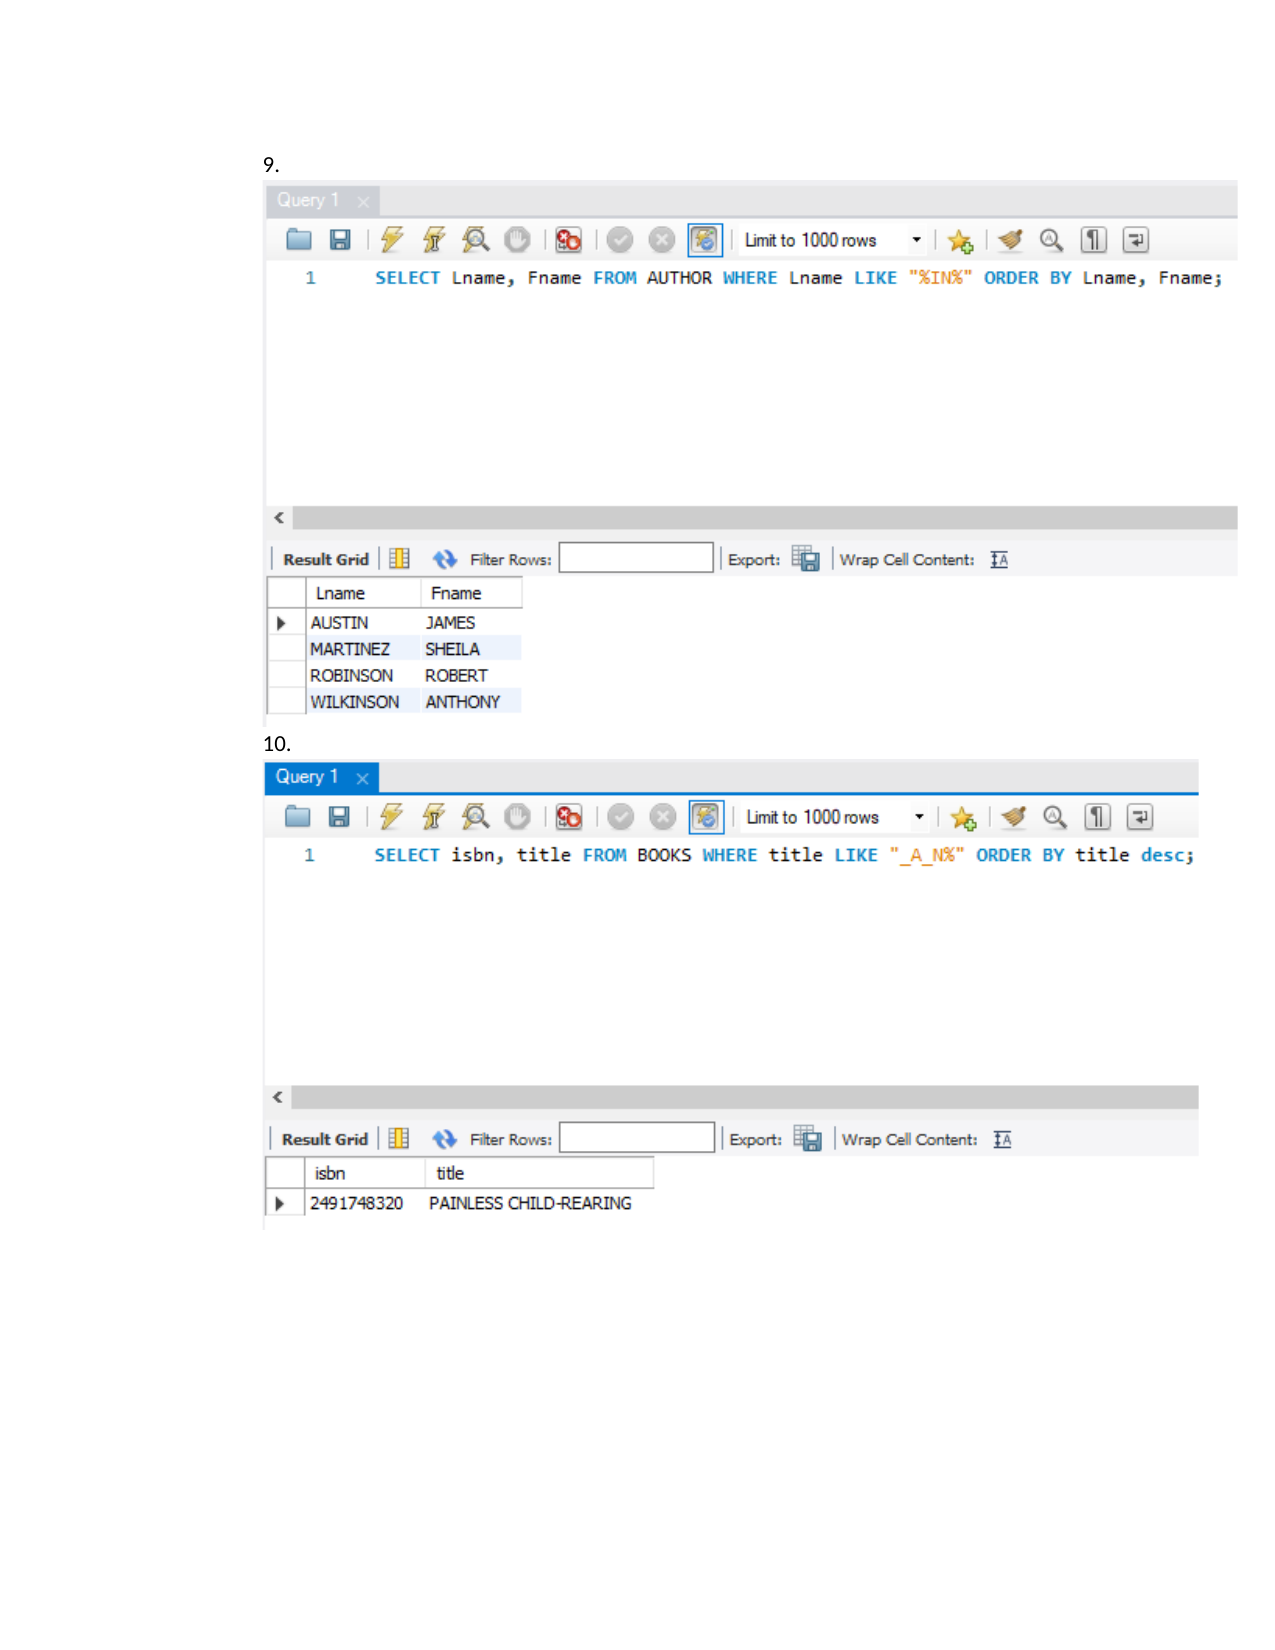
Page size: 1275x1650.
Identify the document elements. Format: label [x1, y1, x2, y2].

picture [262, 180, 1238, 727]
picture [262, 759, 1199, 1230]
